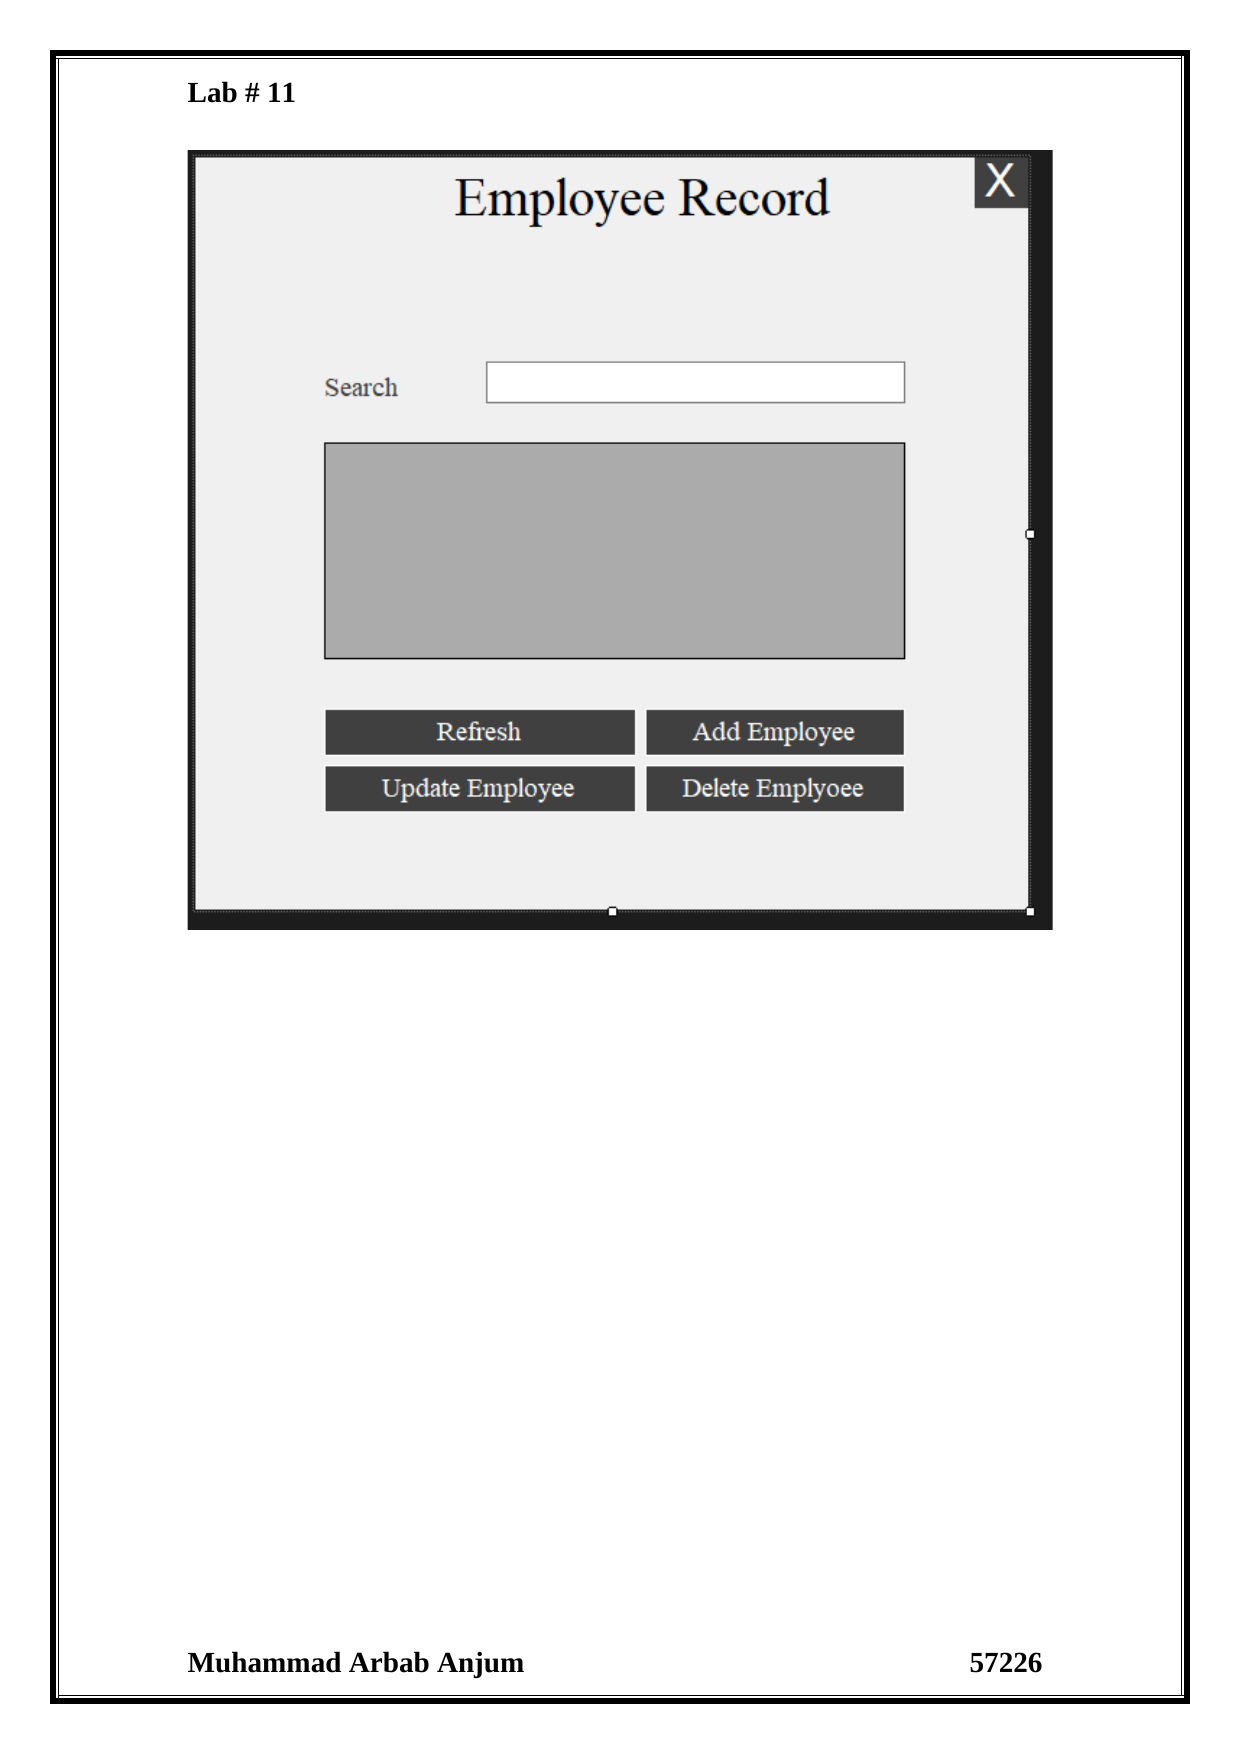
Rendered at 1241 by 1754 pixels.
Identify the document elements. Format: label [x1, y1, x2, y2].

picture [187, 150, 1053, 930]
